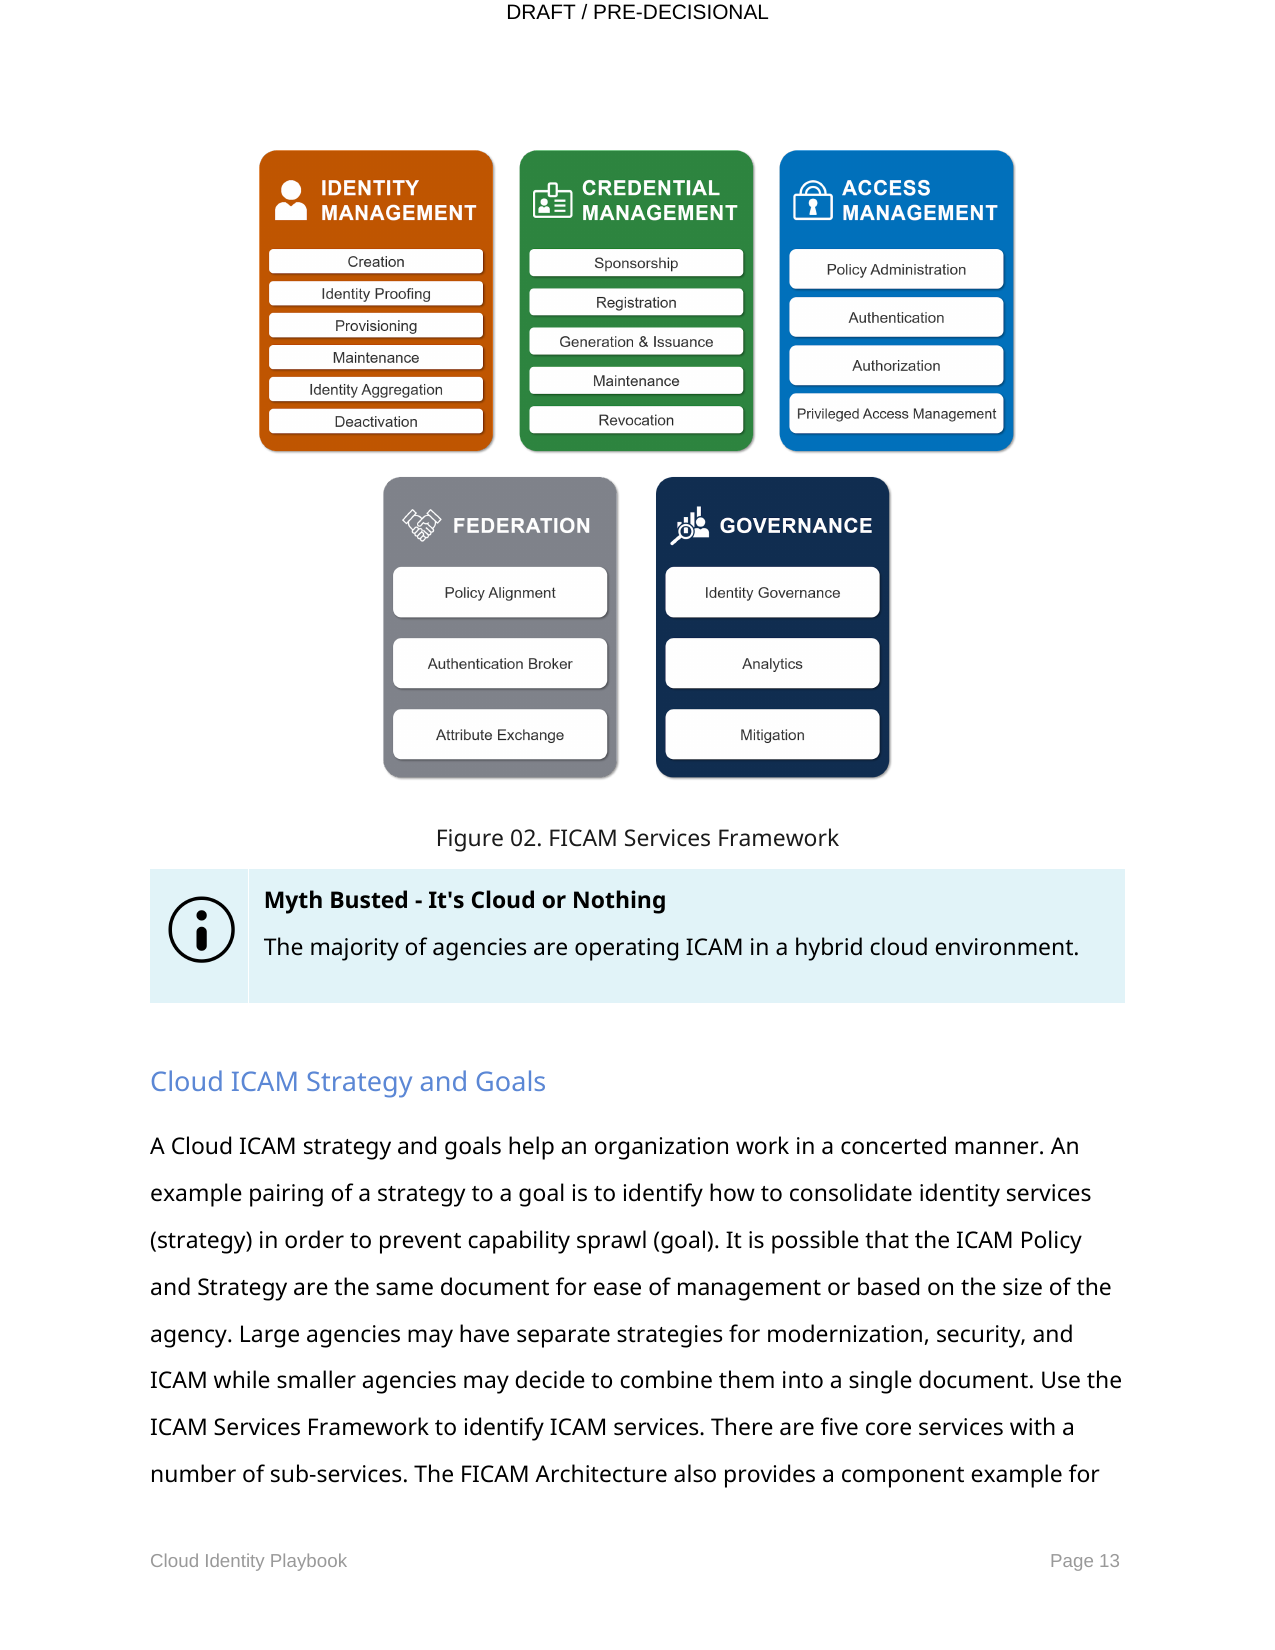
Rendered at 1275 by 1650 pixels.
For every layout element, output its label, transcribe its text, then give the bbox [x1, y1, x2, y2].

table_header Myth Busted - It's Cloud or Nothing The majority of agencies are operating ICAM in a hybrid cloud environment. [249, 869, 1125, 1003]
picture [165, 893, 238, 966]
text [150, 1130, 1125, 1489]
picture [258, 150, 1017, 781]
subtitle Cloud ICAM Strategy and Goals [150, 1062, 1125, 1099]
text Figure 02. FICAM Services Framework [160, 822, 1114, 853]
table_header [150, 869, 248, 1003]
